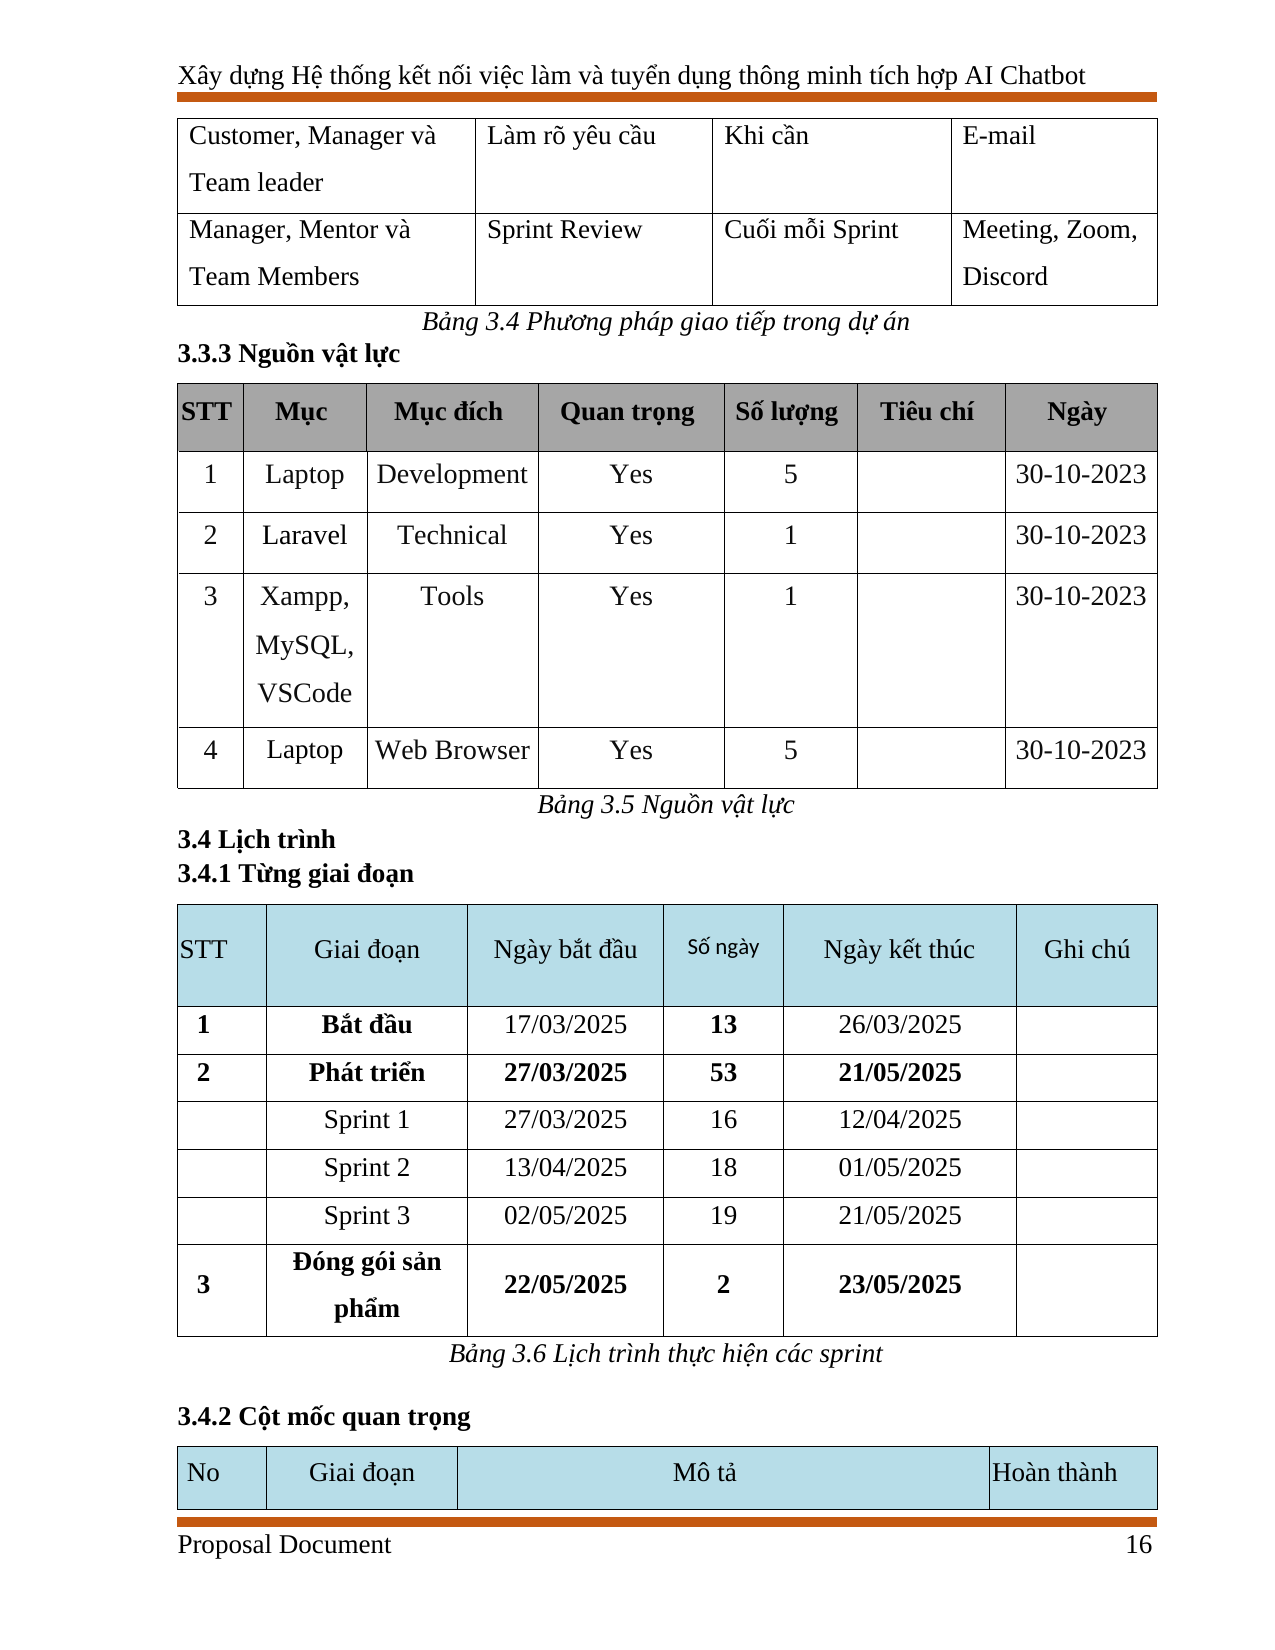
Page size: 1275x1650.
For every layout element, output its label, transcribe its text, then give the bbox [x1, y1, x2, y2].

subtitle 3.4 Lịch trình [177, 823, 1157, 854]
table_cell 23/05/2025 [784, 1245, 1016, 1336]
table_cell 16 [664, 1102, 783, 1149]
table_header Mô tả [458, 1447, 989, 1509]
table_cell 18 [664, 1150, 783, 1197]
table_cell 26/03/2025 [784, 1007, 1016, 1053]
table_cell [1017, 1007, 1157, 1053]
table_cell Tools [368, 574, 538, 727]
table_cell Laravel [244, 513, 367, 573]
table_cell 2 [664, 1245, 783, 1336]
table_cell Sprint 2 [267, 1150, 467, 1197]
table_cell 22/05/2025 [468, 1245, 663, 1336]
table_cell [858, 452, 1005, 512]
table_cell 1 [178, 1007, 266, 1053]
text Bảng 3.5 Nguồn vật lực [177, 789, 1157, 819]
table_header Mục đích [367, 384, 538, 451]
table_cell 1 [725, 574, 857, 727]
table_cell Meeting, Zoom, Discord [952, 214, 1157, 304]
text Bảng 3.4 Phương pháp giao tiếp trong dự án [177, 306, 1157, 337]
table_cell Phát triển [267, 1055, 467, 1101]
table_cell Yes [539, 452, 724, 512]
table_cell [1017, 1102, 1157, 1149]
table_cell Khi cần [713, 119, 951, 212]
table_cell Laptop [244, 728, 367, 788]
table_header Ngày [1006, 384, 1157, 451]
table_header STT [178, 384, 243, 451]
table_cell Cuối mỗi Sprint [713, 214, 951, 304]
table_header Ghi chú [1017, 905, 1157, 1006]
table_cell 2 [178, 1055, 266, 1101]
table_cell 3 [178, 1245, 266, 1336]
table_cell [178, 1150, 266, 1197]
table_cell 13 [664, 1007, 783, 1053]
table_cell Xampp, MySQL, VSCode [244, 574, 367, 727]
table_cell 5 [725, 452, 857, 512]
subtitle 3.3.3 Nguồn vật lực [177, 337, 1157, 368]
table_cell [178, 1198, 266, 1244]
table_cell Technical [368, 513, 538, 573]
table_cell Yes [539, 728, 724, 788]
table_cell E-mail [952, 119, 1157, 212]
table_cell 27/03/2025 [468, 1055, 663, 1101]
table_cell Yes [539, 574, 724, 727]
table_cell 1 [725, 513, 857, 573]
table_cell [858, 513, 1005, 573]
table_cell 12/04/2025 [784, 1102, 1016, 1149]
table_cell Development [368, 452, 538, 512]
table_cell 02/05/2025 [468, 1198, 663, 1244]
table_cell Manager, Mentor và Team Members [178, 214, 475, 304]
table_cell [178, 1102, 266, 1149]
table_cell Sprint 3 [267, 1198, 467, 1244]
table_cell 30-10-2023 [1006, 728, 1157, 788]
table_cell 30-10-2023 [1006, 513, 1157, 573]
text Bảng 3.6 Lịch trình thực hiện các sprint [177, 1337, 1157, 1368]
table_cell 4 [178, 728, 243, 788]
table_cell 21/05/2025 [784, 1198, 1016, 1244]
table_header Giai đoạn [267, 1447, 457, 1509]
table_cell 27/03/2025 [468, 1102, 663, 1149]
table_cell 2 [178, 513, 243, 573]
table_cell 5 [725, 728, 857, 788]
table_header Giai đoạn [267, 905, 467, 1006]
table_cell [858, 574, 1005, 727]
table_cell [858, 728, 1005, 788]
table_header Ngày kết thúc [784, 905, 1016, 1006]
table_cell 19 [664, 1198, 783, 1244]
table_cell Sprint 1 [267, 1102, 467, 1149]
table_cell 1 [178, 452, 243, 512]
table_header Số lượng [725, 384, 857, 451]
table_cell Bắt đầu [267, 1007, 467, 1053]
table_header Ngày bắt đầu [468, 905, 663, 1006]
subtitle 3.4.1 Từng giai đoạn [177, 857, 1157, 888]
table_cell [1017, 1150, 1157, 1197]
table_cell 3 [178, 574, 243, 727]
table_cell 21/05/2025 [784, 1055, 1016, 1101]
table_cell Đóng gói sản phẩm [267, 1245, 467, 1336]
table_cell Laptop [244, 452, 367, 512]
table_cell [1017, 1245, 1157, 1336]
table_cell Web Browser [368, 728, 538, 788]
table_cell 30-10-2023 [1006, 574, 1157, 727]
table_cell 53 [664, 1055, 783, 1101]
table_header Hoàn thành [990, 1447, 1157, 1509]
table_cell 17/03/2025 [468, 1007, 663, 1053]
table_cell [1017, 1198, 1157, 1244]
table_header STT [178, 905, 266, 1006]
table_cell Sprint Review [476, 214, 712, 304]
table_cell [1017, 1055, 1157, 1101]
table_header Tiêu chí [858, 384, 1005, 451]
table_cell 01/05/2025 [784, 1150, 1016, 1197]
table_cell Làm rõ yêu cầu [476, 119, 712, 212]
table_cell Yes [539, 513, 724, 573]
table_header Số ngày [664, 905, 783, 1006]
table_cell 13/04/2025 [468, 1150, 663, 1197]
table_cell 30-10-2023 [1006, 452, 1157, 512]
table_header Mục [244, 384, 366, 451]
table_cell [178, 119, 475, 212]
table_header No [178, 1447, 266, 1509]
subtitle 3.4.2 Cột mốc quan trọng [177, 1399, 1157, 1431]
table_header Quan trọng [539, 384, 724, 451]
